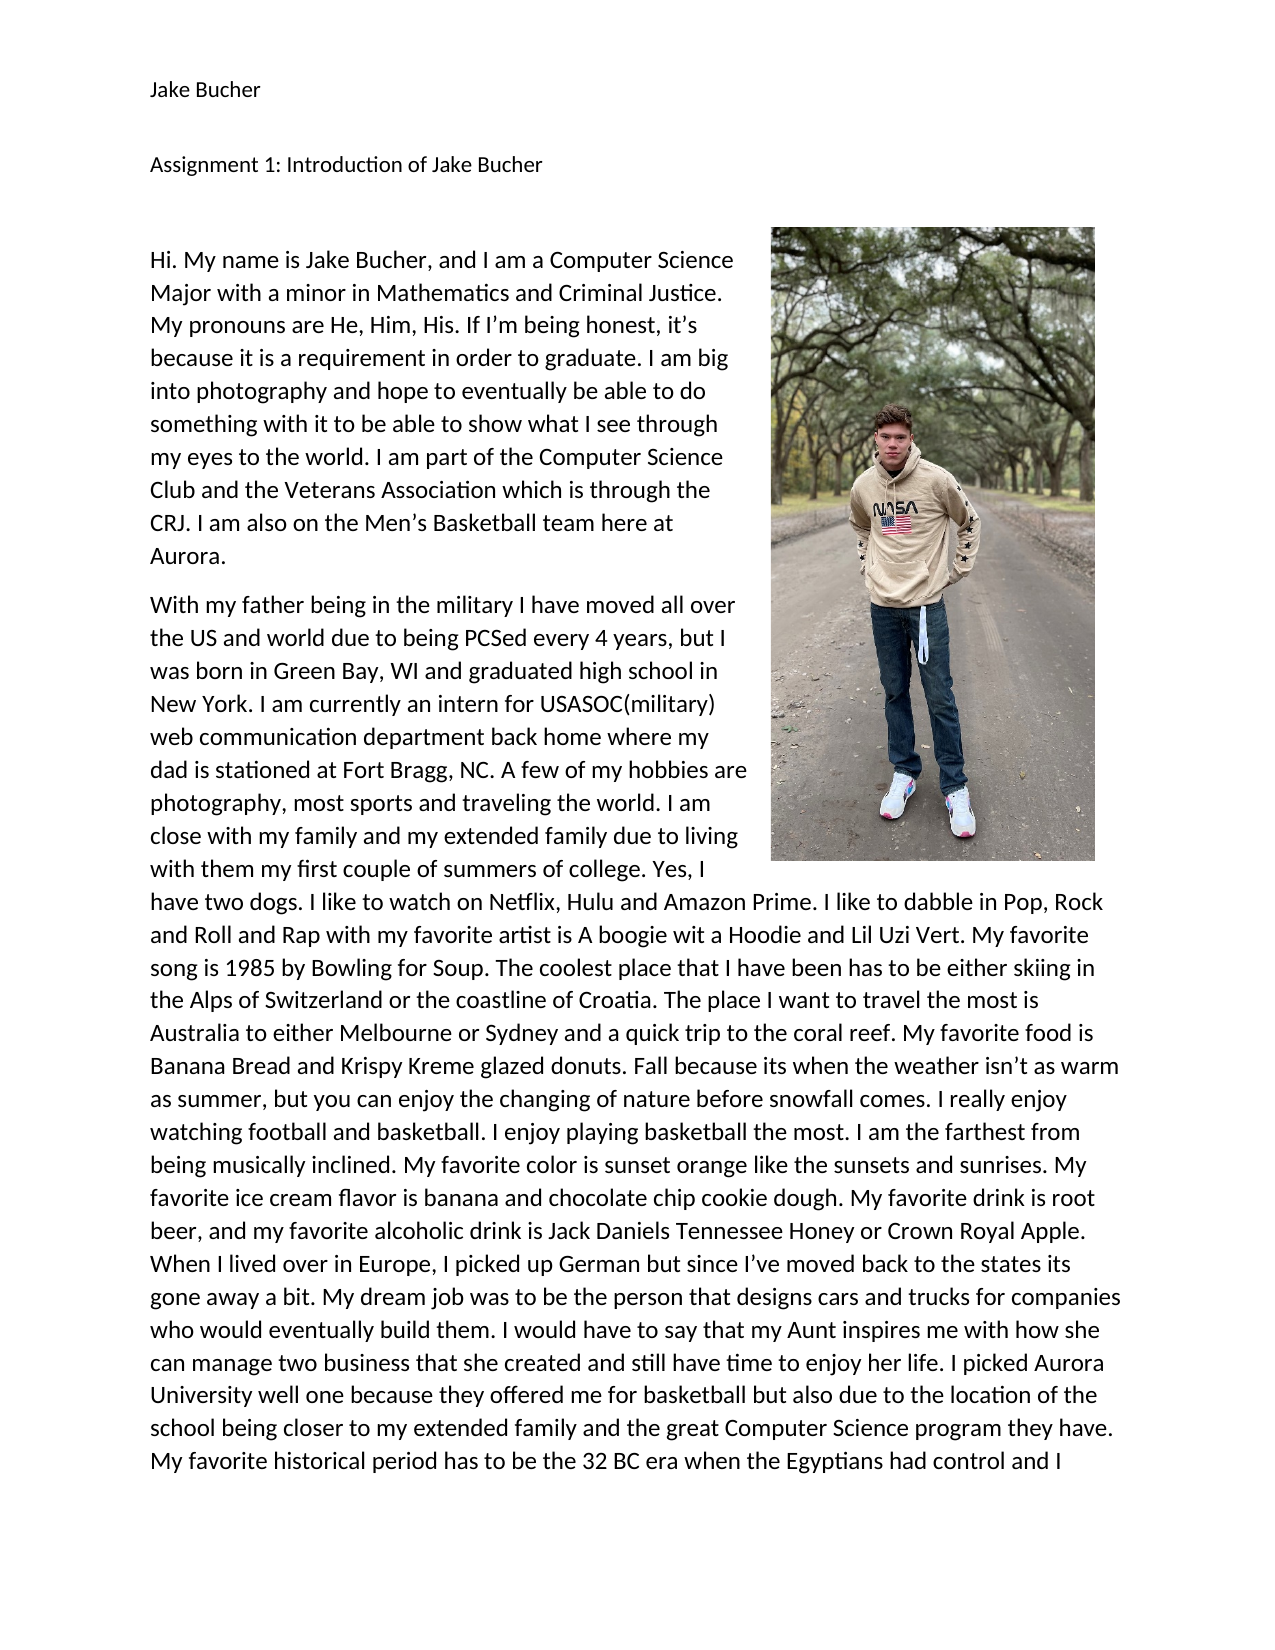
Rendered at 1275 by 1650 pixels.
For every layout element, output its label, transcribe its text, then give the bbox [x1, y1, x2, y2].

text Assignment 1: Introduction of Jake Bucher [150, 150, 1125, 178]
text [150, 458, 1125, 1443]
text Hi. My name is Jake Bucher, and I am a Computer Science Major with a minor in Mathematics and Criminal Justice. My pronouns are He, Him, His. If I’m being honest, it’s because it is a requirement in order to graduate. I am big into photography and hope to eventually be able to do something with it to be able to show what I see through my eyes to the world. I am part of the Computer Science Club and the Veterans Association which is through the CRJ. I am also on the Men’s Basketball team here at Aurora. [150, 244, 1125, 439]
